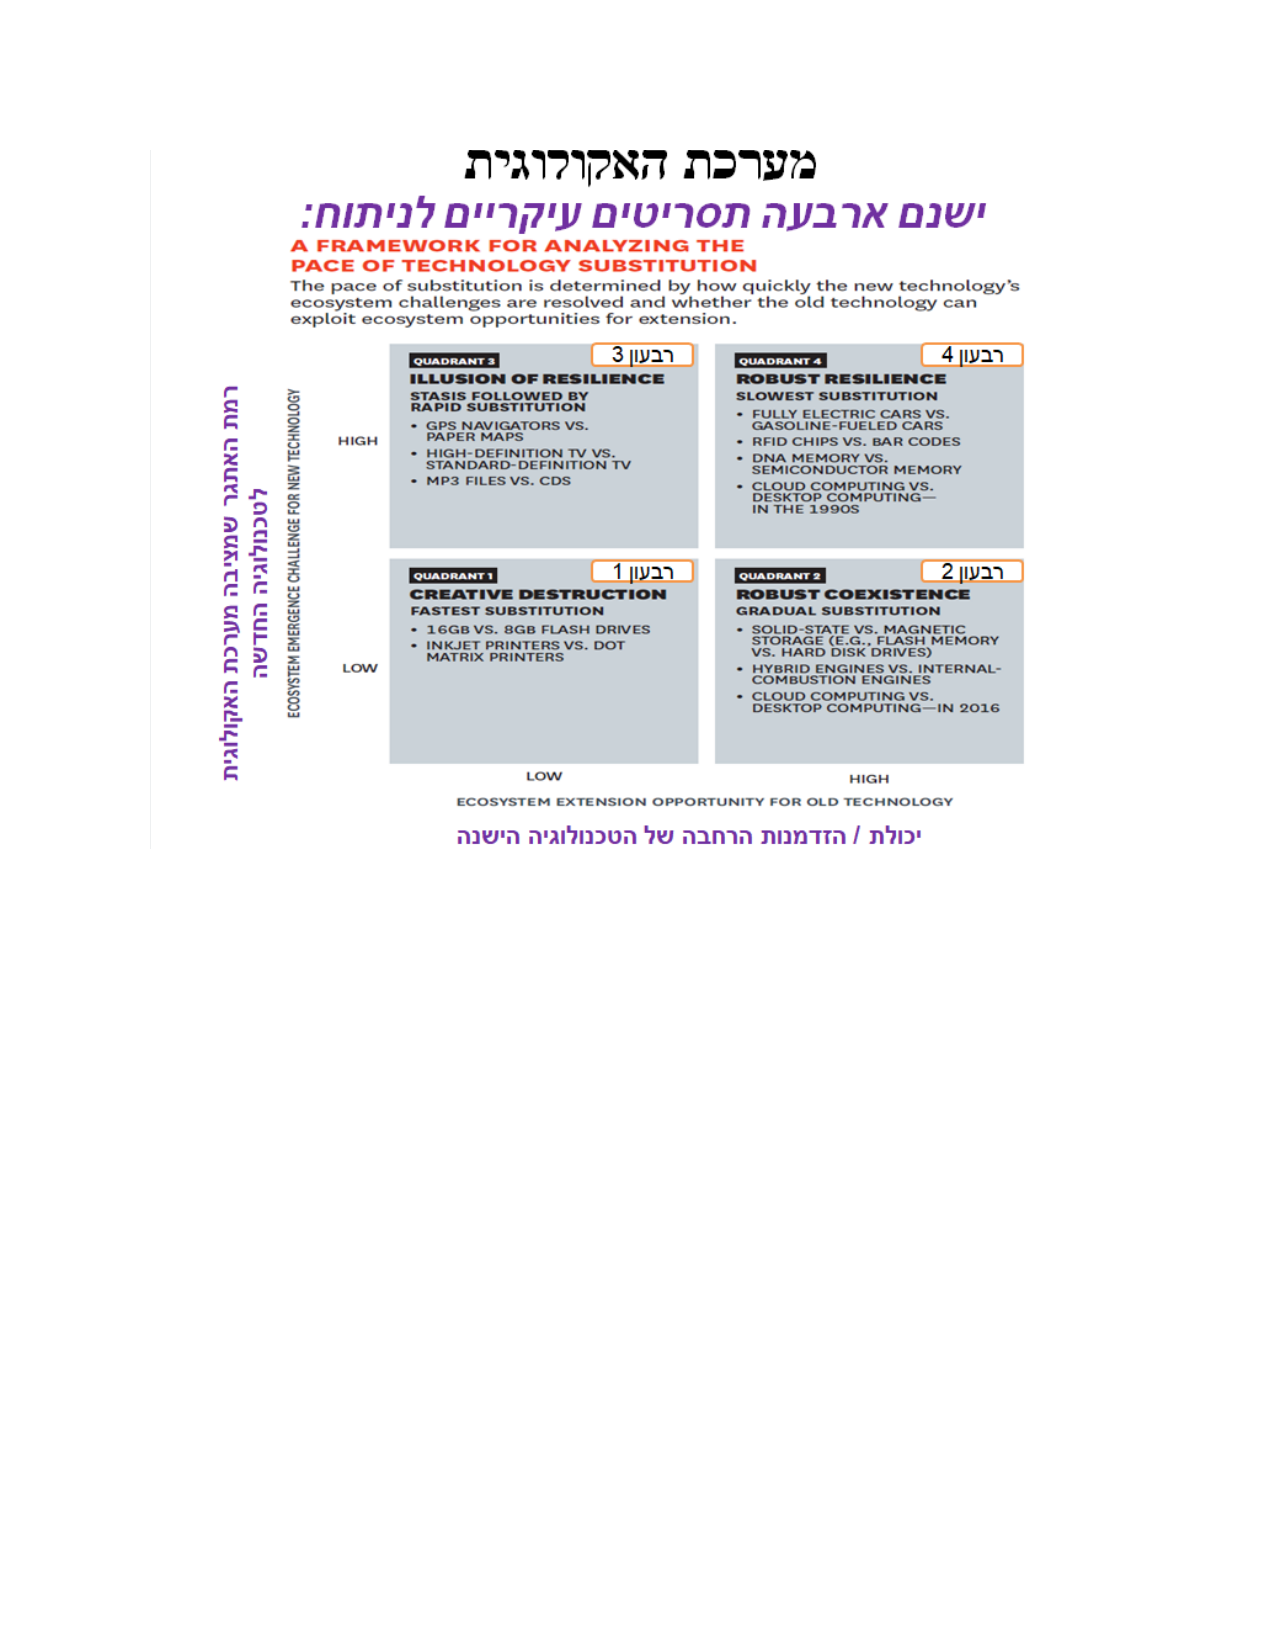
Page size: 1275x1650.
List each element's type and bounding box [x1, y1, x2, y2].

picture [150, 150, 1125, 849]
